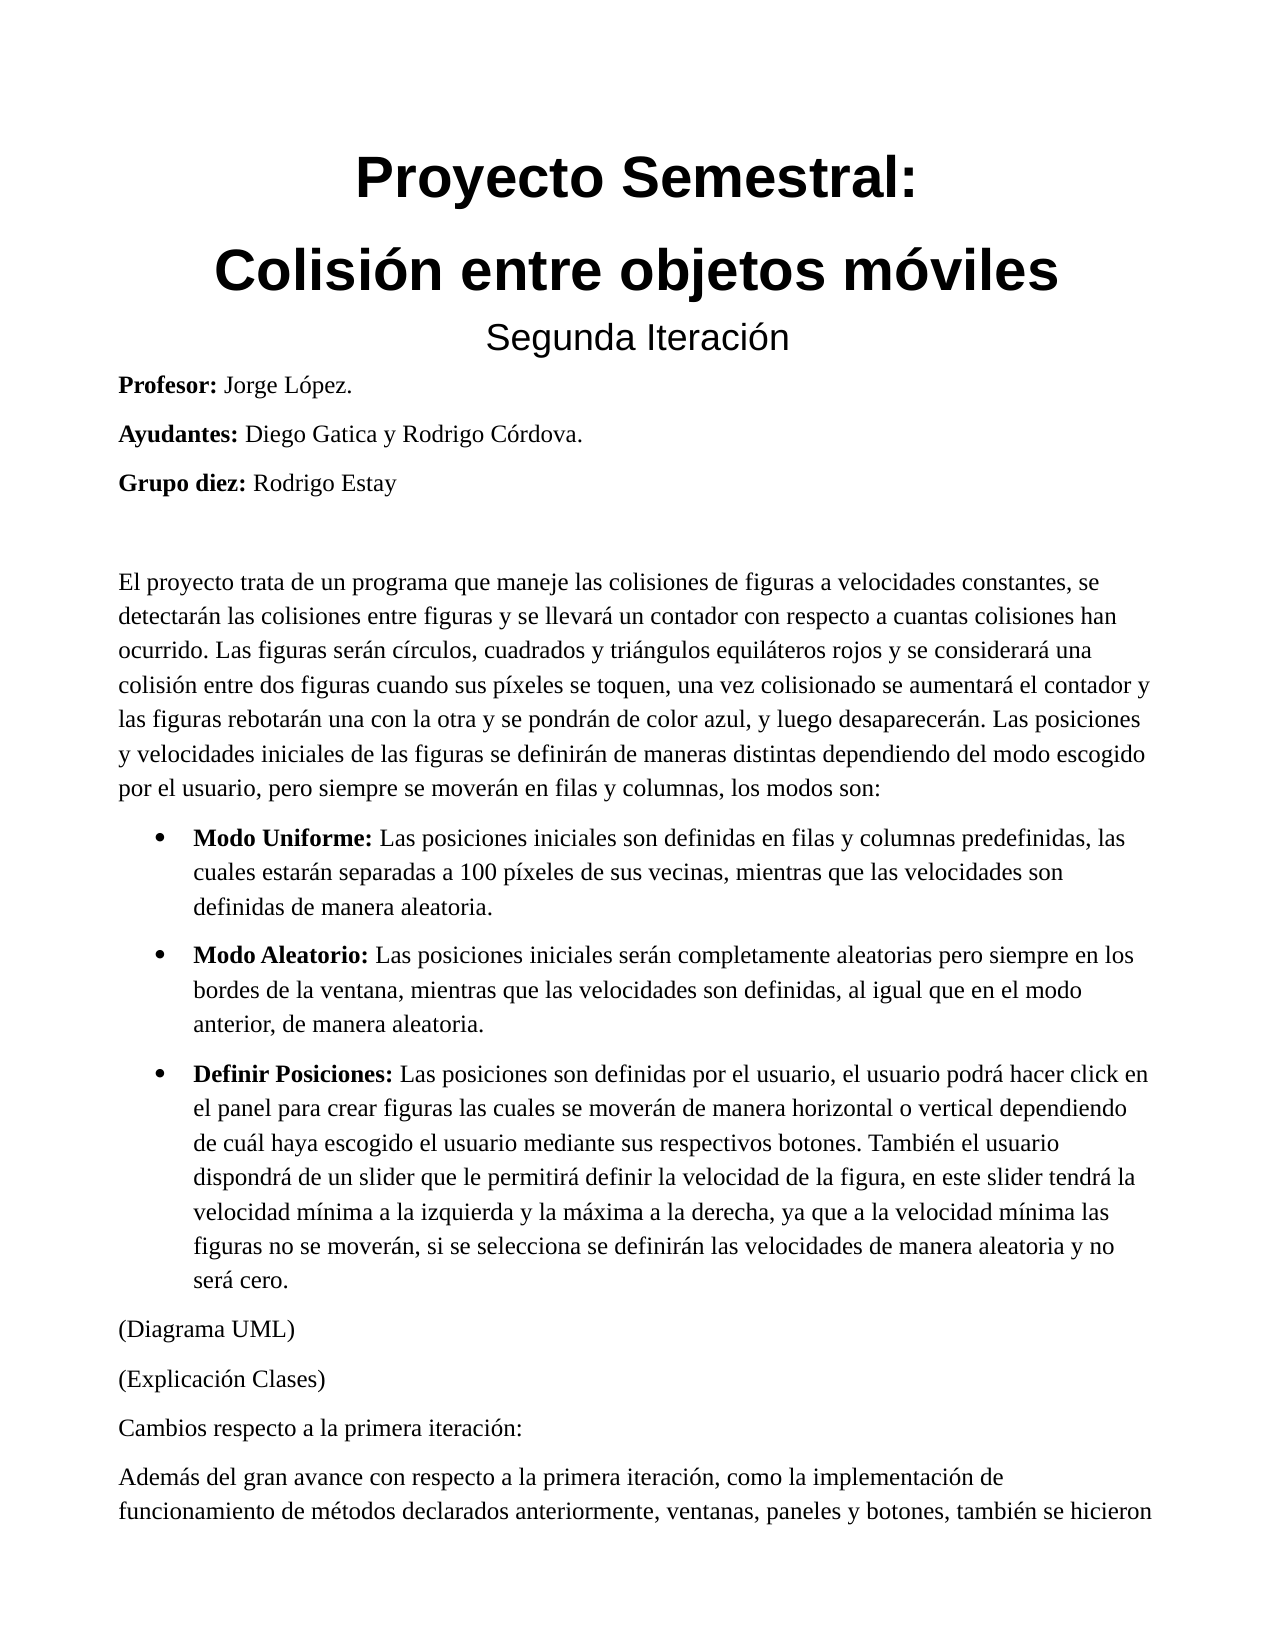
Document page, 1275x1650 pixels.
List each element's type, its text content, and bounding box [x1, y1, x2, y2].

text Grupo diez: Rodrigo Estay [118, 468, 1157, 497]
subtitle Segunda Iteración [118, 315, 1157, 358]
title Proyecto Semestral: [118, 143, 1157, 210]
text (Explicación Clases) [118, 1364, 1157, 1392]
text (Diagrama UML) [118, 1314, 1157, 1343]
list Modo Aleatorio: Las posiciones iniciales serán completamente aleatorias pero siempre en los bordes de la ventana, mientras que las velocidades son definidas, al igual que en el modo anterior, de manera aleatoria. [156, 941, 1157, 1038]
text Ayudantes: Diego Gatica y Rodrigo Córdova. [118, 419, 1157, 448]
list Definir Posiciones: Las posiciones son definidas por el usuario, el usuario podrá hacer click en el panel para crear figuras las cuales se moverán de manera horizontal o vertical dependiendo de cuál haya escogido el usuario mediante sus respectivos botones. También el usuario dispondrá de un slider que le permitirá definir la velocidad de la figura, en este slider tendrá la velocidad mínima a la izquierda y la máxima a la derecha, ya que a la velocidad mínima las figuras no se moverán, si se selecciona se definirán las velocidades de manera aleatoria y no será cero. [156, 1059, 1157, 1294]
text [118, 1462, 1157, 1525]
text El proyecto trata de un programa que maneje las colisiones de figuras a velocidades constantes, se detectarán las colisiones entre figuras y se llevará un contador con respecto a cuantas colisiones han ocurrido. Las figuras serán círculos, cuadrados y triángulos equiláteros rojos y se considerará una colisión entre dos figuras cuando sus píxeles se toquen, una vez colisionado se aumentará el contador y las figuras rebotarán una con la otra y se pondrán de color azul, y luego desaparecerán. Las posiciones y velocidades iniciales de las figuras se definirán de maneras distintas dependiendo del modo escogido por el usuario, pero siempre se moverán en filas y columnas, los modos son: [118, 567, 1157, 802]
text Cambios respecto a la primera iteración: [118, 1413, 1157, 1441]
text Profesor: Jorge López. [118, 370, 1157, 399]
list Modo Uniforme: Las posiciones iniciales son definidas en filas y columnas predefinidas, las cuales estarán separadas a 100 píxeles de sus vecinas, mientras que las velocidades son definidas de manera aleatoria. [156, 823, 1157, 920]
title Colisión entre objetos móviles [118, 235, 1157, 302]
